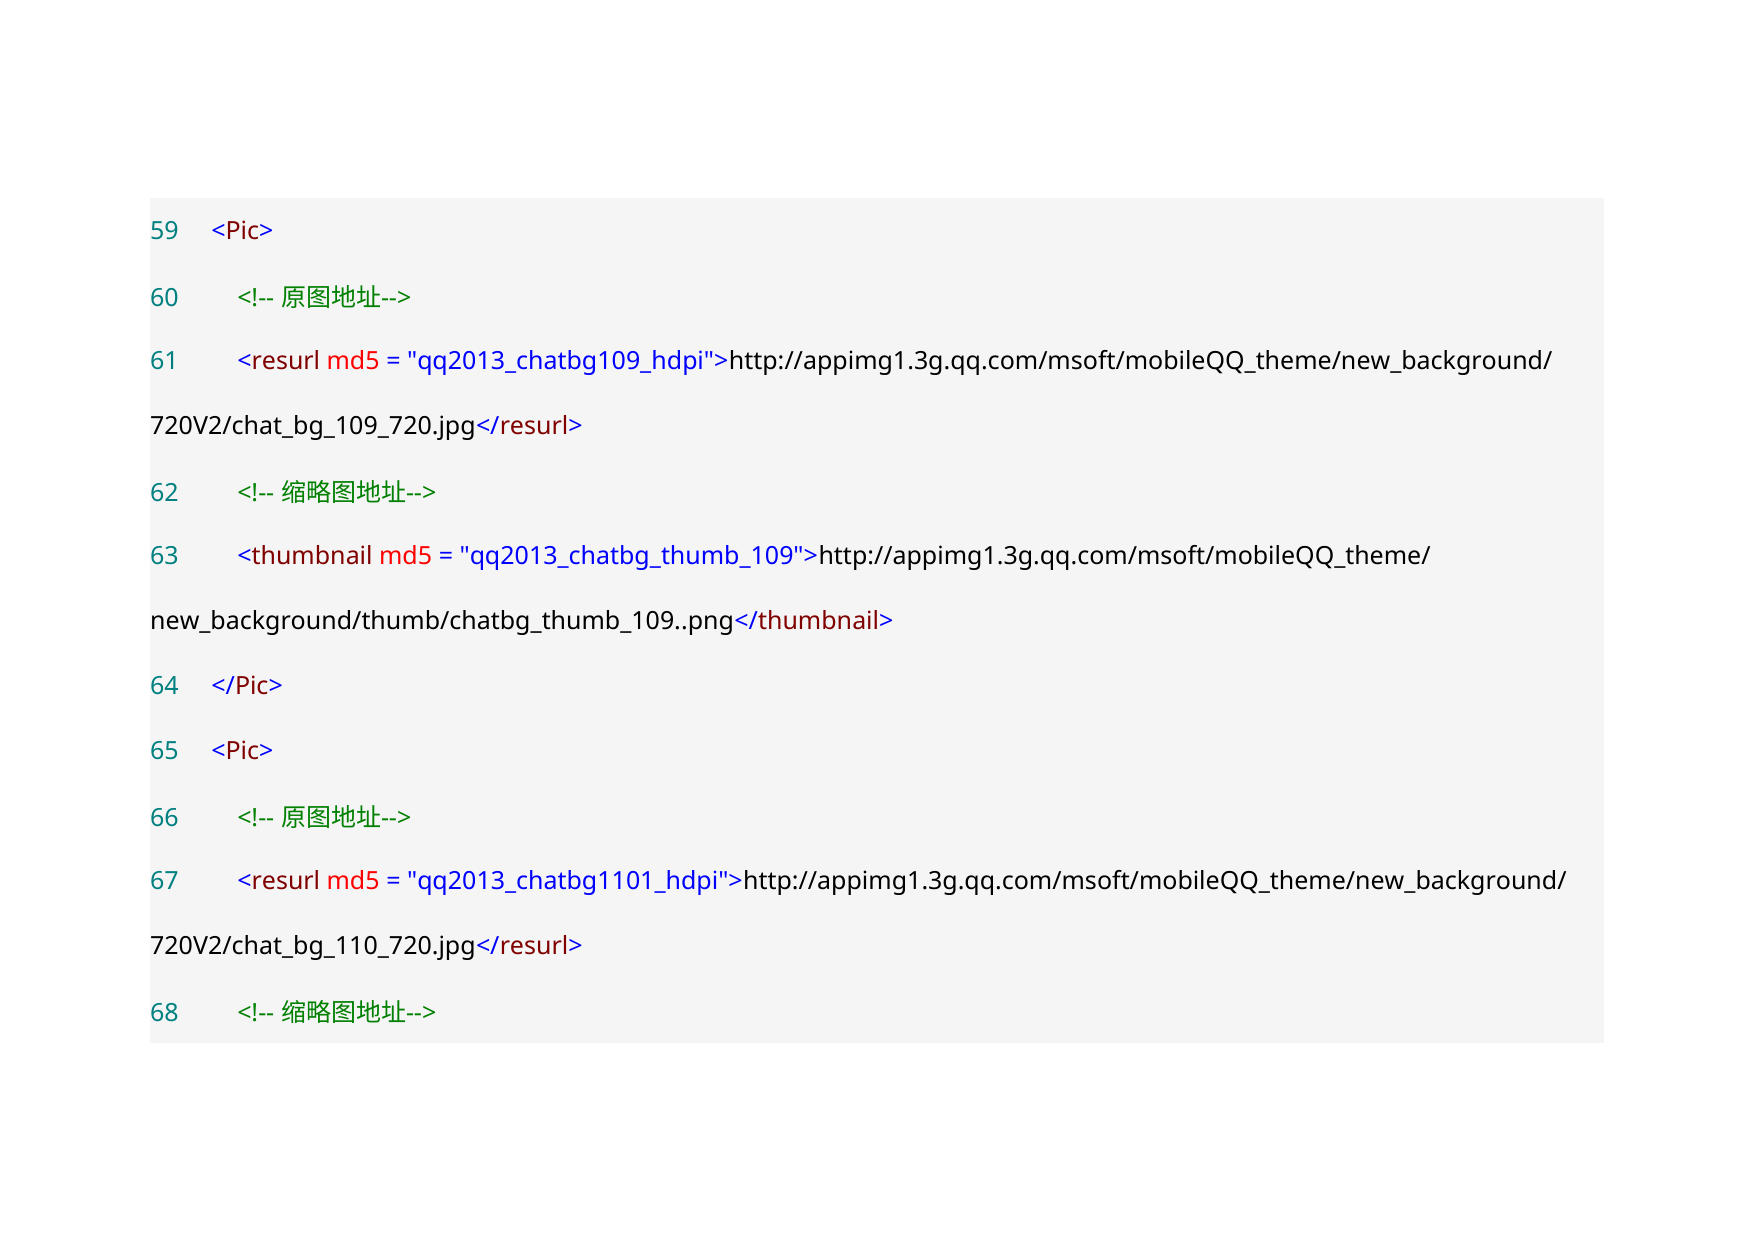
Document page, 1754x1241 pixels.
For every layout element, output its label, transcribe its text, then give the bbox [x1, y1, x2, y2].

text 62 <!-- 缩略图地址--> [150, 458, 1604, 523]
text 67 <resurl md5 = "qq2013_chatbg1101_hdpi">http://appimg1.3g.qq.com/msoft/mobileQQ_theme/new_background/720V2/chat_bg_110_720.jpg</resurl> [150, 848, 1604, 978]
text 63 <thumbnail md5 = "qq2013_chatbg_thumb_109">http://appimg1.3g.qq.com/msoft/mobileQQ_theme/new_background/thumb/chatbg_thumb_109..png</thumbnail> [150, 523, 1604, 653]
text 66 <!-- 原图地址--> [150, 783, 1604, 848]
text 59 <Pic> [150, 198, 1604, 263]
text 65 <Pic> [150, 718, 1604, 783]
text 60 <!-- 原图地址--> [150, 263, 1604, 328]
text 64 </Pic> [150, 653, 1604, 718]
text 68 <!-- 缩略图地址--> [150, 978, 1604, 1043]
text 61 <resurl md5 = "qq2013_chatbg109_hdpi">http://appimg1.3g.qq.com/msoft/mobileQQ_theme/new_background/720V2/chat_bg_109_720.jpg</resurl> [150, 328, 1604, 458]
